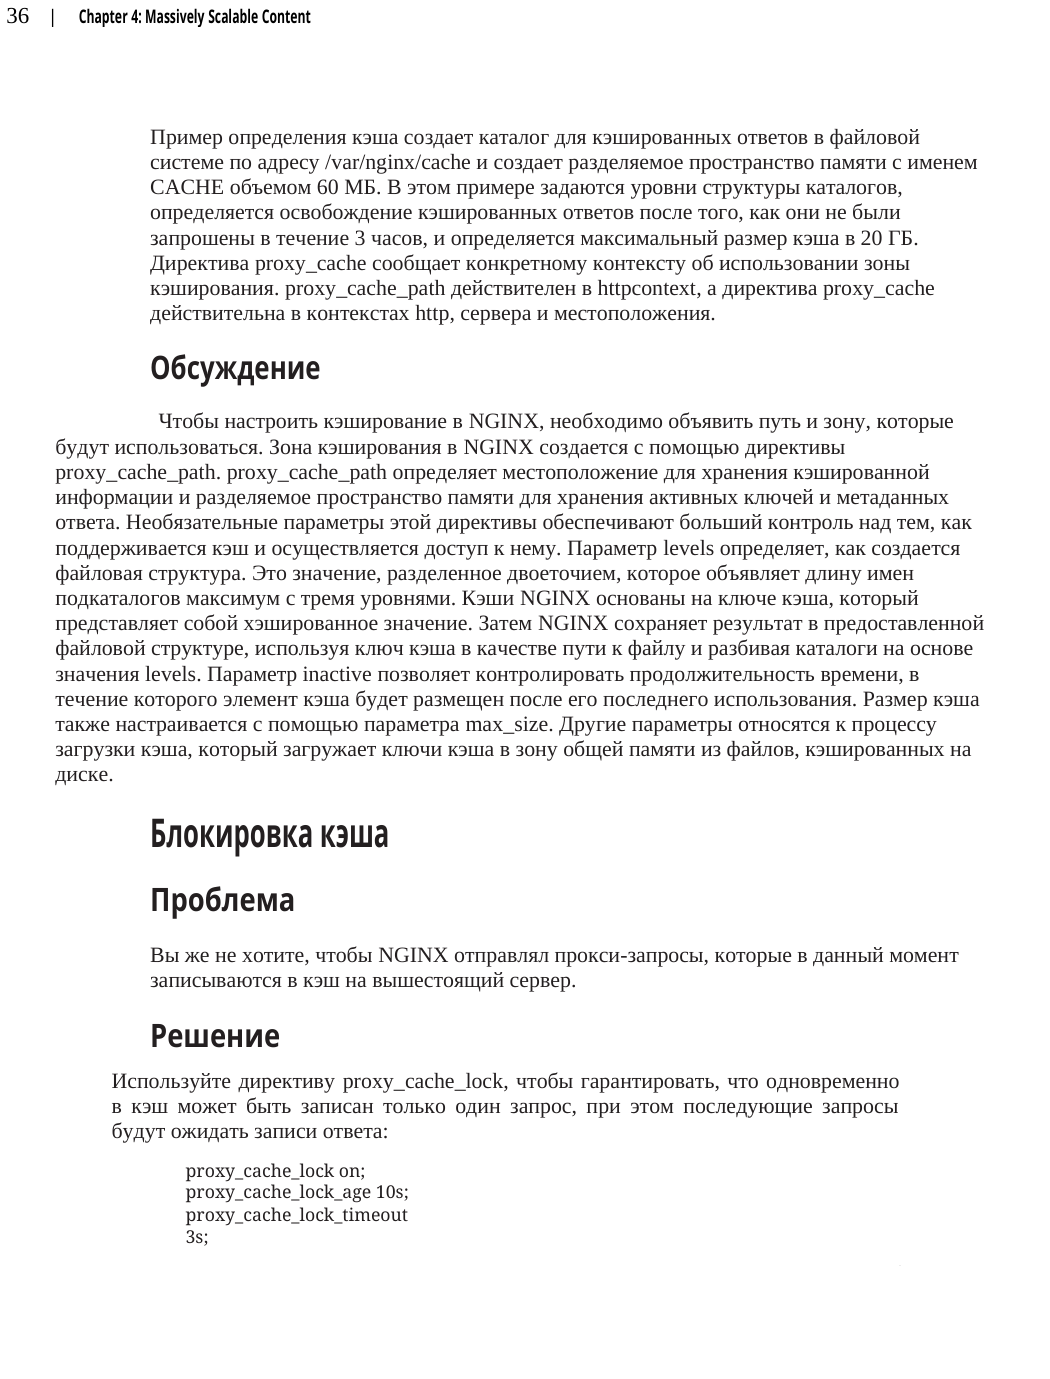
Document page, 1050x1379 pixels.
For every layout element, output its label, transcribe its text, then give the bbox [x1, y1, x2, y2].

subtitle Проблема [150, 877, 987, 921]
subtitle Пример определения кэша создает каталог для кэшированных ответов в файловой системе по адресу /var/nginx/cache и создает разделяемое пространство памяти с именем CACHE объемом 60 МБ. В этом примере задаются уровни структуры каталогов, определяется освобождение кэшированных ответов после того, как они не были запрошены в течение 3 часов, и определяется максимальный размер кэша в 20 ГБ. Директива proxy_cache сообщает конкретному контексту об использовании зоны кэширования. proxy_cache_path действителен в httpcontext, а директива proxy_cache действительна в контекстах http, сервера и местоположения. [150, 124, 987, 325]
subtitle Блокировка кэша [150, 805, 987, 859]
subtitle Решение [150, 1013, 987, 1057]
subtitle Чтобы настроить кэширование в NGINX, необходимо объявить путь и зону, которые будут использоваться. Зона кэширования в NGINX создается с помощью директивы proxy_cache_path. proxy_cache_path определяет местоположение для хранения кэшированной информации и разделяемое пространство памяти для хранения активных ключей и метаданных ответа. Необязательные параметры этой директивы обеспечивают больший контроль над тем, как поддерживается кэш и осуществляется доступ к нему. Параметр levels определяет, как создается файловая структура. Это значение, разделенное двоеточием, которое объявляет длину имен подкаталогов максимум с тремя уровнями. Кэши NGINX основаны на ключе кэша, который представляет собой хэшированное значение. Затем NGINX сохраняет результат в предоставленной файловой структуре, используя ключ кэша в качестве пути к файлу и разбивая каталоги на основе значения levels. Параметр inactive позволяет контролировать продолжительность времени, в течение которого элемент кэша будет размещен после его последнего использования. Размер кэша также настраивается с помощью параметра max_size. Другие параметры относятся к процессу загрузки кэша, который загружает ключи кэша в зону общей памяти из файлов, кэшированных на диске. [55, 408, 987, 787]
text Используйте директиву proxy_cache_lock, чтобы гарантировать, что одновременно в кэш может быть записан только один запрос, при этом последующие запросы будут ожидать записи ответа: [111, 1068, 900, 1143]
subtitle Обсуждение [150, 345, 987, 389]
text proxy_cache_lock on; proxy_cache_lock_age 10s; proxy_cache_lock_timeout 3s; [185, 1159, 434, 1249]
subtitle Вы же не хотите, чтобы NGINX отправлял прокси-запросы, которые в данный момент записываются в кэш на вышестоящий сервер. [150, 942, 987, 992]
